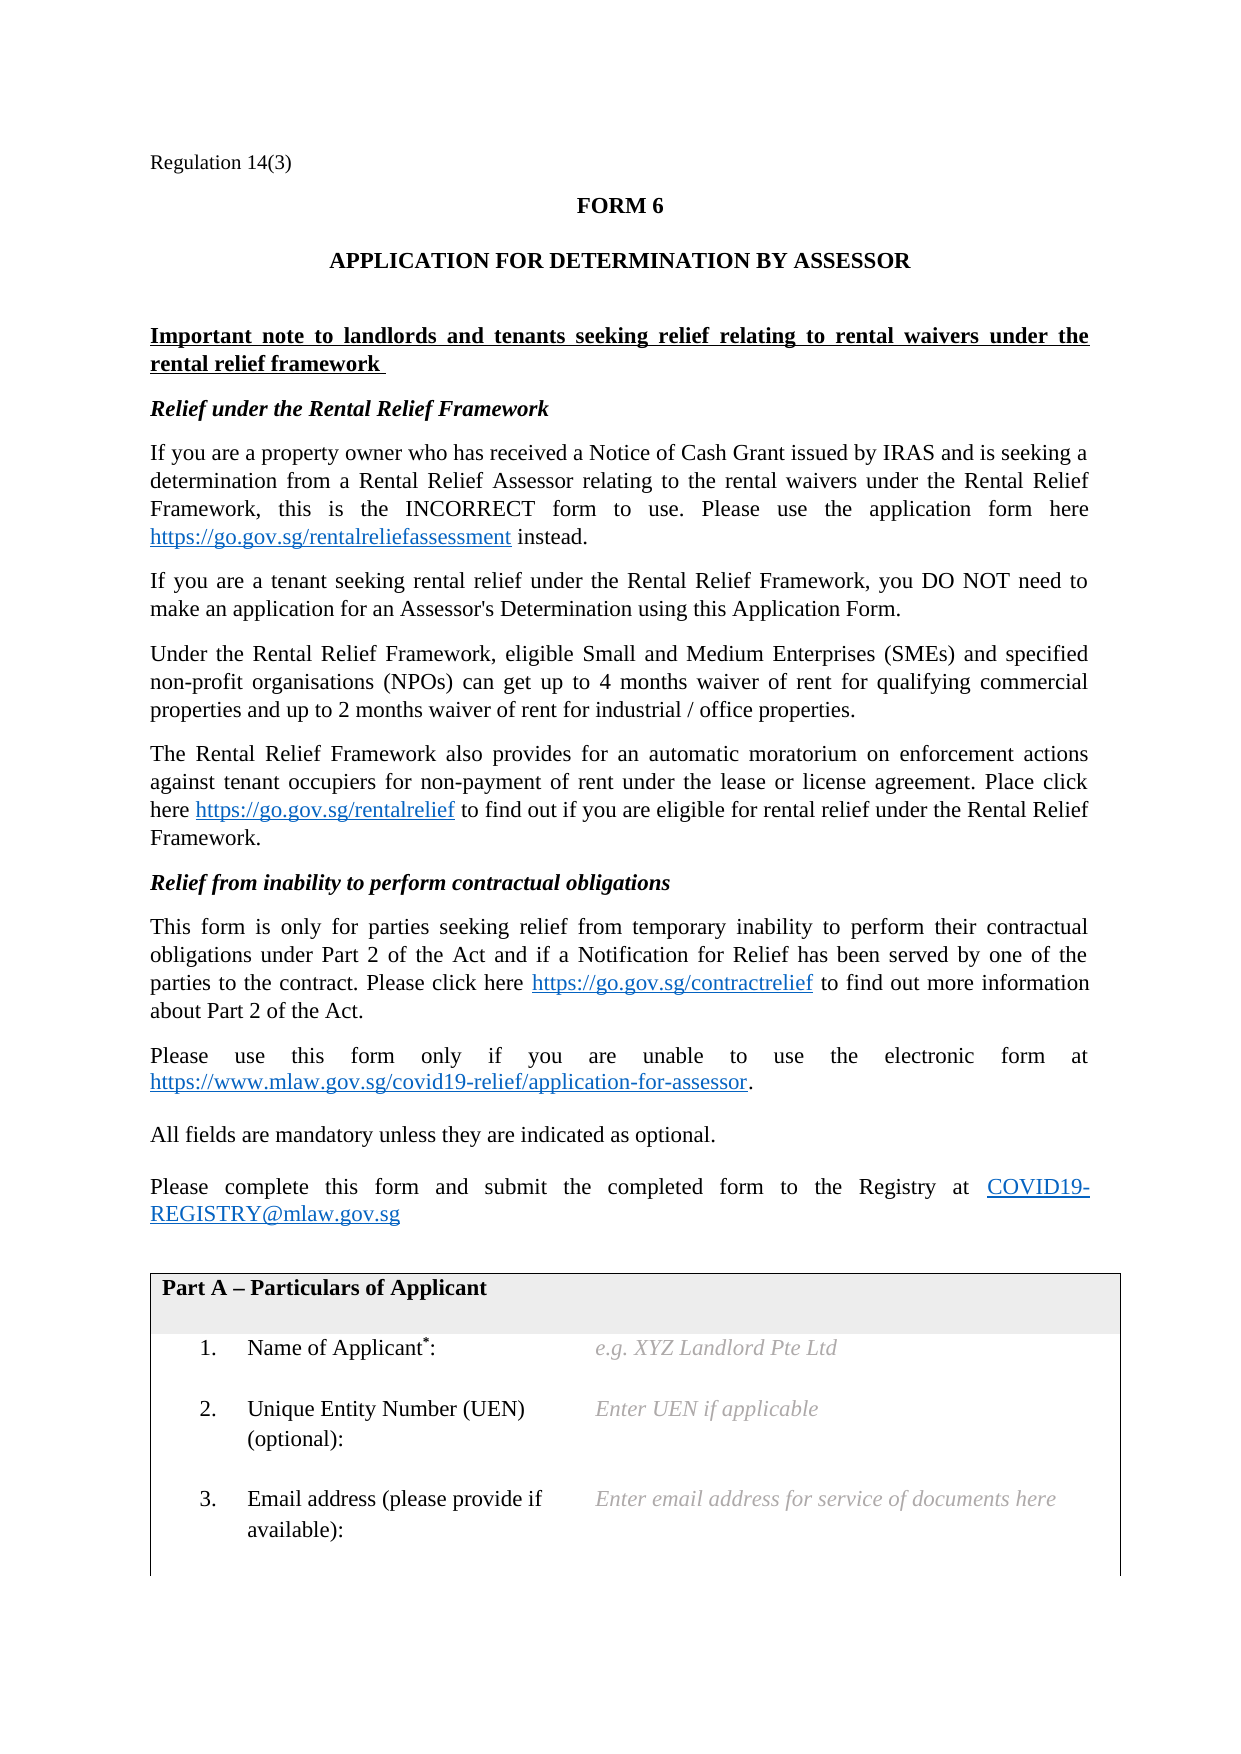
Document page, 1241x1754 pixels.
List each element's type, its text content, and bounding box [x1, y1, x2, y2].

text Under the Rental Relief Framework, eligible Small and Medium Enterprises (SMEs) and specified non-profit organisations (NPOs) can get up to 4 months waiver of rent for qualifying commercial properties and up to 2 months waiver of rent for industrial / office properties. [150, 640, 1090, 722]
text Please complete this form and submit the completed form to the Registry at COVID19-REGISTRY@mlaw.gov.sg [150, 1173, 1090, 1226]
text Important note to landlords and tenants seeking relief relating to rental waivers under the rental relief framework [150, 322, 1090, 345]
text Relief from inability to perform contractual obligations [150, 869, 1090, 895]
text This form is only for parties seeking relief from temporary inability to perform their contractual obligations under Part 2 of the Act and if a Notification for Relief has been served by one of the parties to the contract. Please click here https://go.gov.sg/contractrelief to find out more information about Part 2 of the Act. [150, 913, 1090, 1023]
table_cell Name of Applicant*: [236, 1335, 584, 1395]
text All fields are mandatory unless they are indicated as optional. [150, 1121, 1090, 1147]
text Regulation 14(3) [150, 150, 1090, 174]
text If you are a tenant seeking rental relief under the Rental Relief Framework, you DO NOT need to make an application for an Assessor's Determination using this Application Form. [150, 567, 1090, 622]
text The Rental Relief Framework also provides for an automatic moratorium on enforcement actions against tenant occupiers for non-payment of rent under the lease or license agreement. Place click here https://go.gov.sg/rentalrelief to find out if you are eligible for rental relief under the Rental Relief Framework. [150, 740, 1090, 851]
table_cell [151, 1395, 236, 1486]
table_cell Unique Entity Number (UEN) (optional): [236, 1395, 584, 1486]
table_cell Enter UEN if applicable [584, 1395, 1120, 1486]
table_cell Enter email address for service of documents here [584, 1486, 1120, 1576]
text Important note to landlords and tenants seeking relief relating to rental waivers under the rental relief framework [150, 346, 1090, 376]
text If you are a property owner who has received a Notice of Cash Grant issued by IRAS and is seeking a determination from a Rental Relief Assessor relating to the rental waivers under the Rental Relief Framework, this is the INCORRECT form to use. Please use the application form here https://go.gov.sg/rentalreliefassessment instead. [150, 439, 1090, 549]
text Relief under the Rental Relief Framework [150, 394, 1090, 421]
text Please use this form only if you are unable to use the electronic form at https://www.mlaw.gov.sg/covid19-relief/application-for-assessor. [150, 1042, 1090, 1094]
subtitle FORM 6 [150, 192, 1090, 218]
table_cell Email address (please provide if available): [236, 1486, 584, 1576]
table_cell [151, 1486, 236, 1576]
table_cell [151, 1335, 236, 1395]
subtitle APPLICATION FOR DETERMINATION BY ASSESSOR [150, 247, 1090, 274]
table_cell e.g. XYZ Landlord Pte Ltd [584, 1335, 1120, 1395]
table_header Part A – Particulars of Applicant [151, 1274, 1120, 1334]
